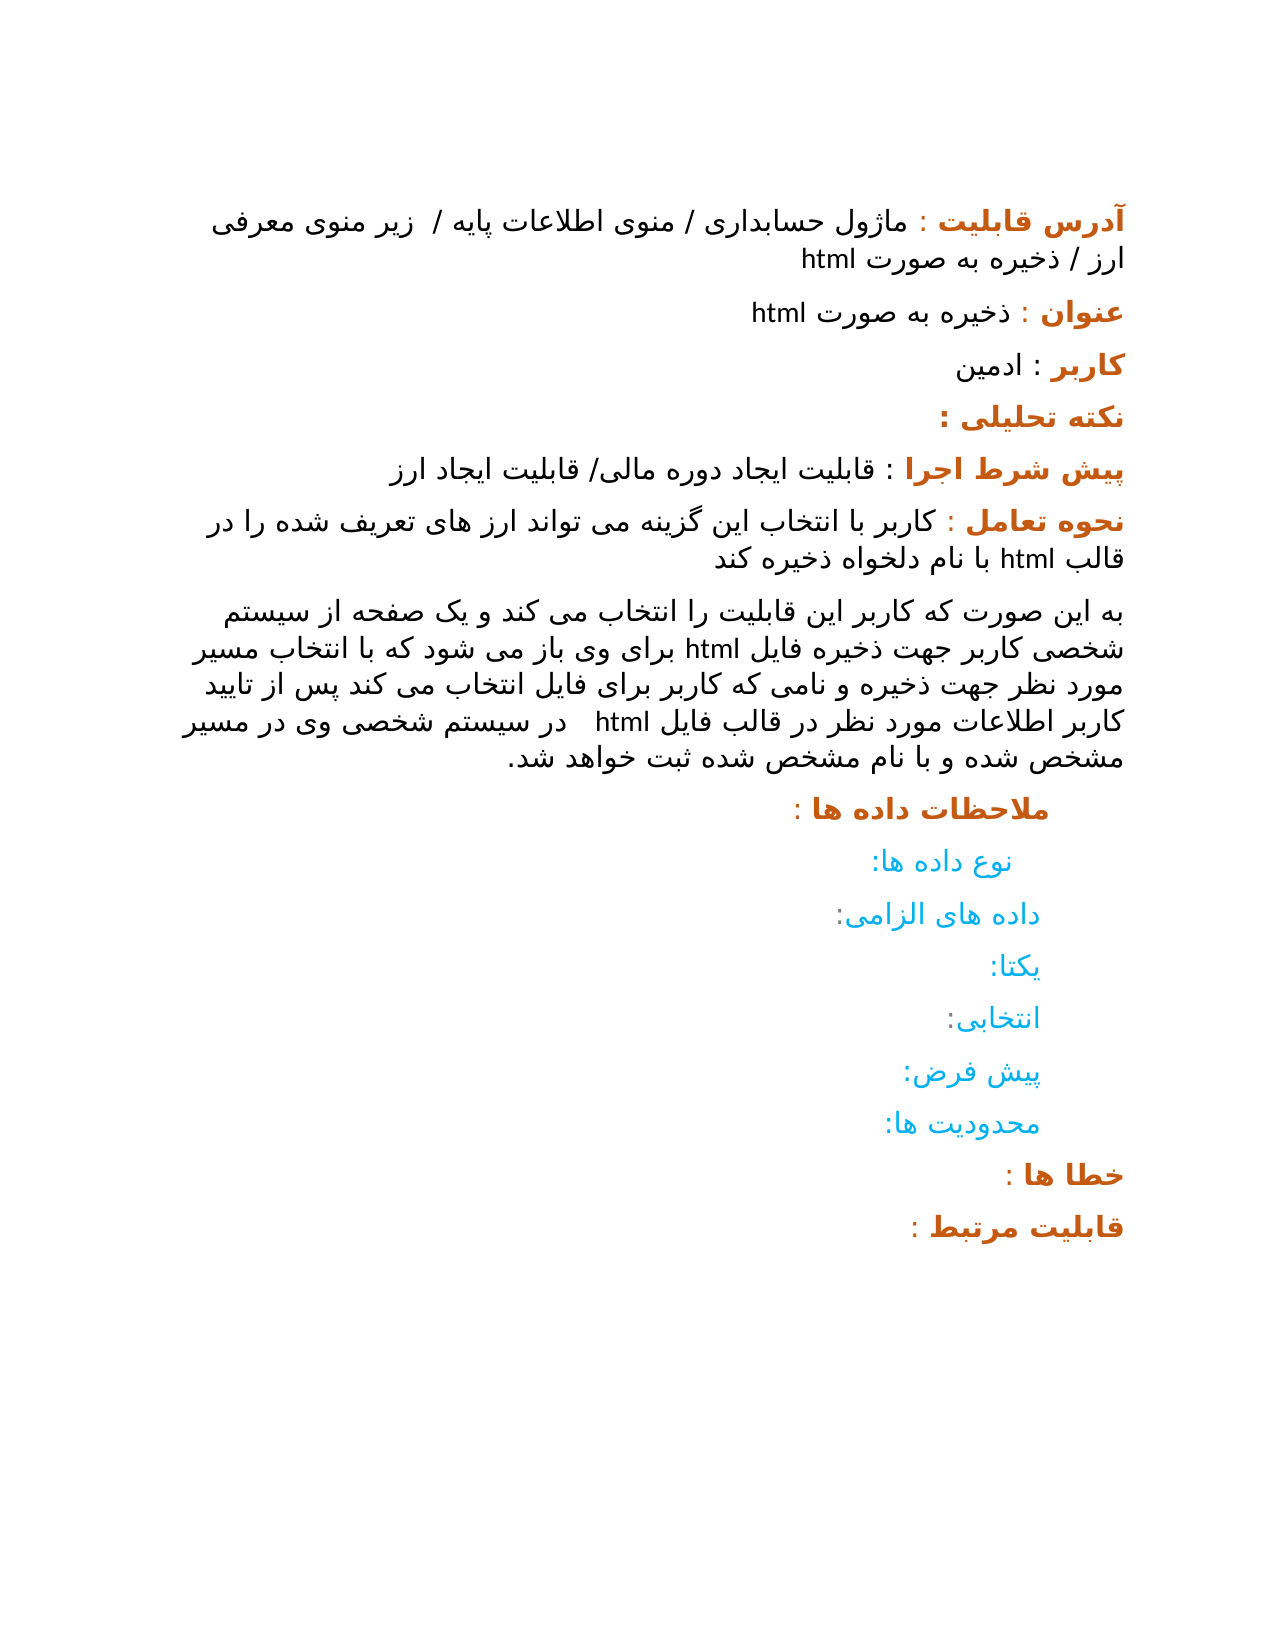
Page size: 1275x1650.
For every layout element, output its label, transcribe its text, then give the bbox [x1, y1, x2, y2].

text قابلیت مرتبط : [150, 1211, 1125, 1245]
text به این صورت که کاربر این قابلیت را انتخاب می کند و یک صفحه از سیستم شخصی کاربر جهت ذخیره فایل html برای وی باز می شود که با انتخاب مسیر مورد نظر جهت ذخیره و نامی که کاربر برای فایل انتخاب می کند پس از تایید کاربر اطلاعات مورد نظر در قالب فایل html در سیستم شخصی وی در مسیر مشخص شده و با نام مشخص شده ثبت خواهد شد. [150, 594, 1125, 774]
text یکتا: [150, 949, 1050, 983]
text ملاحظات داده ها : [150, 792, 1050, 826]
text محدودیت ها: [150, 1106, 1050, 1140]
text پیش شرط اجرا : قابلیت ایجاد دوره مالی/ قابلیت ایجاد ارز [150, 452, 1125, 486]
text عنوان : ذخیره به صورت html [150, 294, 1125, 329]
text پیش فرض: [150, 1054, 1050, 1088]
text نوع داده ها: [150, 845, 1050, 879]
text انتخابی: [150, 1002, 1050, 1036]
text نحوه تعامل : کاربر با انتخاب این گزینه می تواند ارز های تعریف شده را در قالب html با نام دلخواه ذخیره کند [150, 505, 1125, 576]
text نکته تحلیلی : [150, 400, 1125, 434]
text آدرس قابلیت : ماژول حسابداری / منوی اطلاعات پایه / زیر منوی معرفی ارز / ذخیره به صورت html [150, 204, 1125, 275]
text کاربر : ادمین [150, 348, 1125, 382]
text خطا ها : [150, 1158, 1125, 1192]
text داده های الزامی: [150, 897, 1050, 931]
